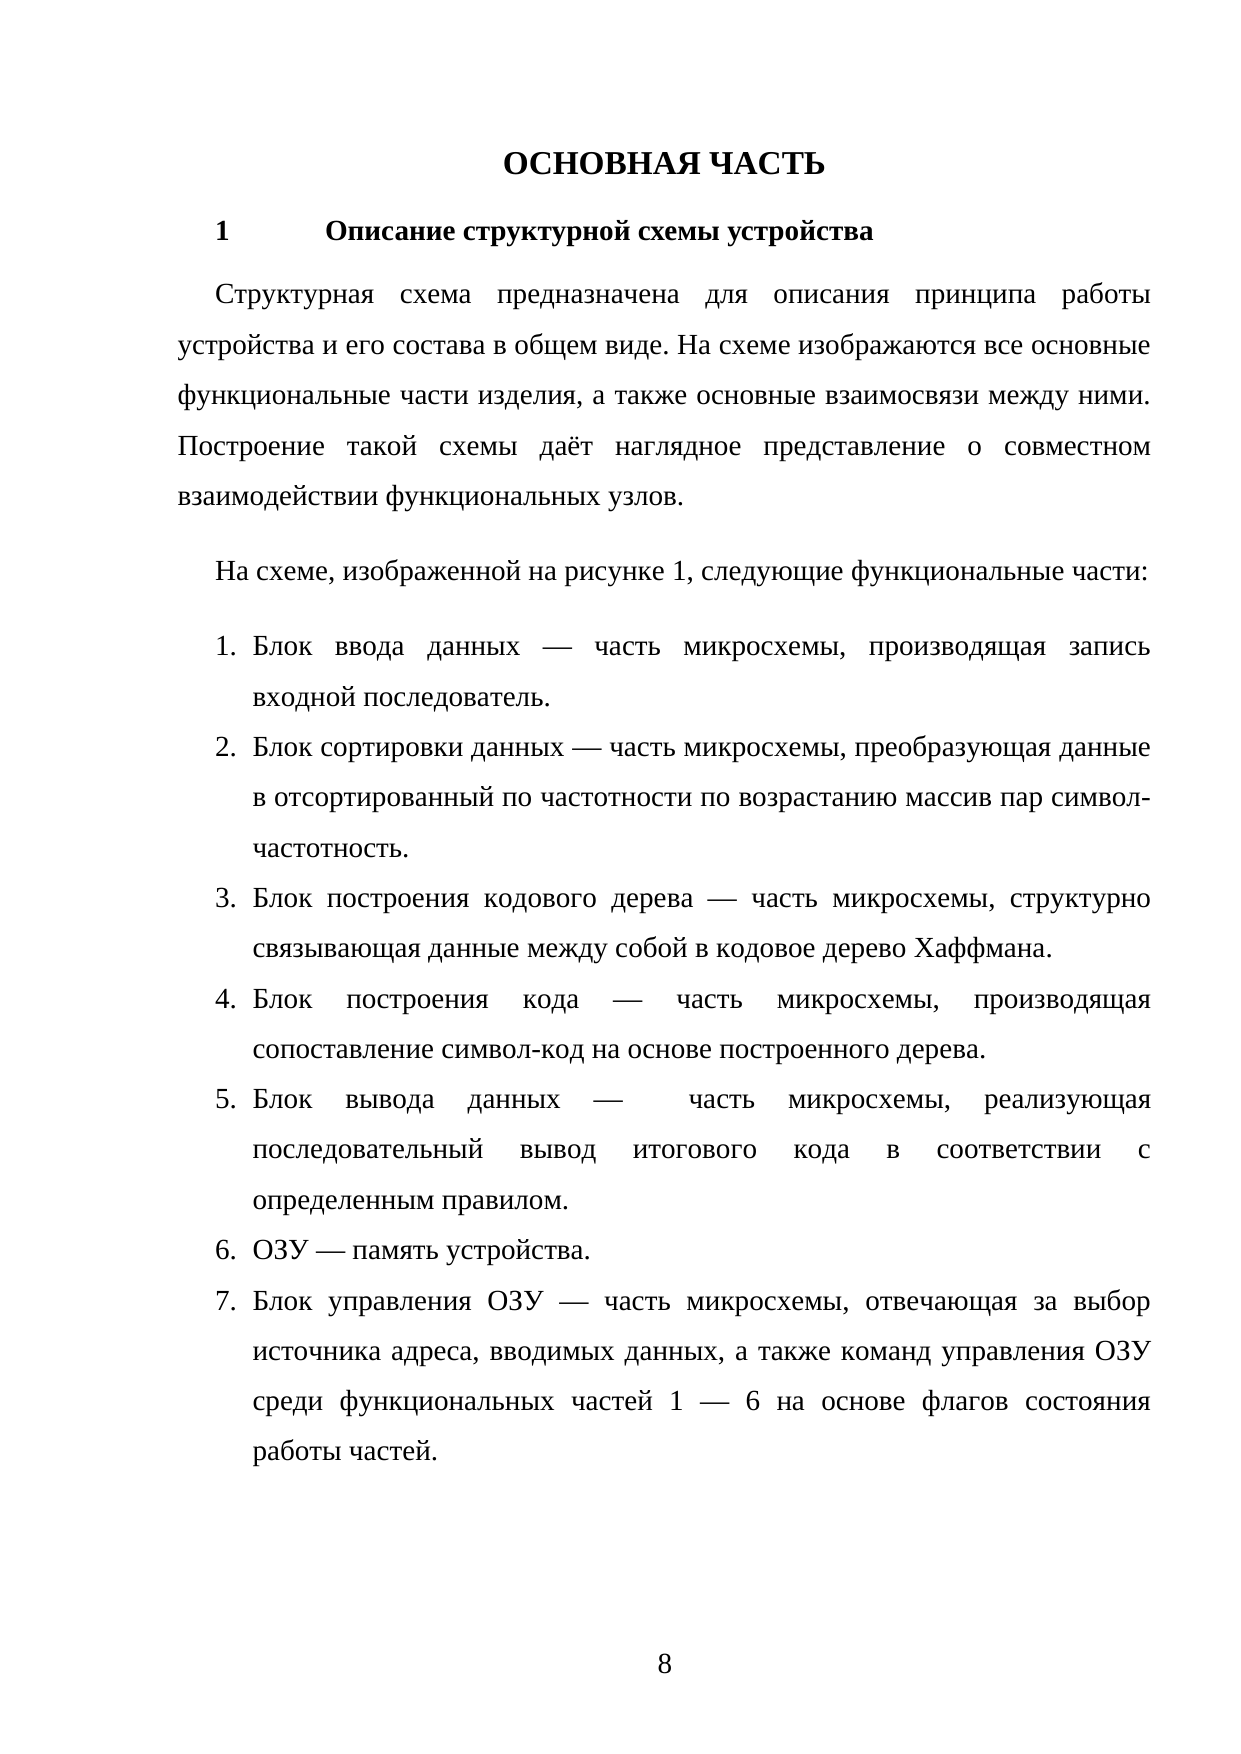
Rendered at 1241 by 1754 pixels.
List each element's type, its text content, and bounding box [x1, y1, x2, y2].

text На схеме, изображенной на рисунке 1, следующие функциональные части: [177, 553, 1152, 587]
text ОСНОВНАЯ ЧАСТЬ [177, 143, 1152, 181]
list ОЗУ — память устройства. [215, 1232, 1152, 1266]
list Блок ввода данных — часть микросхемы, производящая запись входной последователь. [215, 628, 1152, 712]
text Описание структурной схемы устройства [215, 213, 1152, 247]
list Блок управления ОЗУ — часть микросхемы, отвечающая за выбор источника адреса, вводимых данных, а также команд управления ОЗУ среди функциональных частей 1 — 6 на основе флагов состояния работы частей. [215, 1283, 1152, 1467]
list Блок построения кодового дерева — часть микросхемы, структурно связывающая данные между собой в кодовое дерево Хаффмана. [215, 880, 1152, 964]
text Структурная схема предназначена для описания принципа работы устройства и его состава в общем виде. На схеме изображаются все основные функциональные части изделия, а также основные взаимосвязи между ними. Построение такой схемы даёт наглядное представление о совместном взаимодействии функциональных узлов. [177, 277, 1152, 511]
list Блок сортировки данных — часть микросхемы, преобразующая данные в отсортированный по частотности по возрастанию массив пар символ-частотность. [215, 729, 1152, 863]
list Блок вывода данных — часть микросхемы, реализующая последовательный вывод итогового кода в соответствии с определенным правилом. [215, 1081, 1152, 1216]
list Блок построения кода — часть микросхемы, производящая сопоставление символ-код на основе построенного дерева. [215, 981, 1152, 1064]
